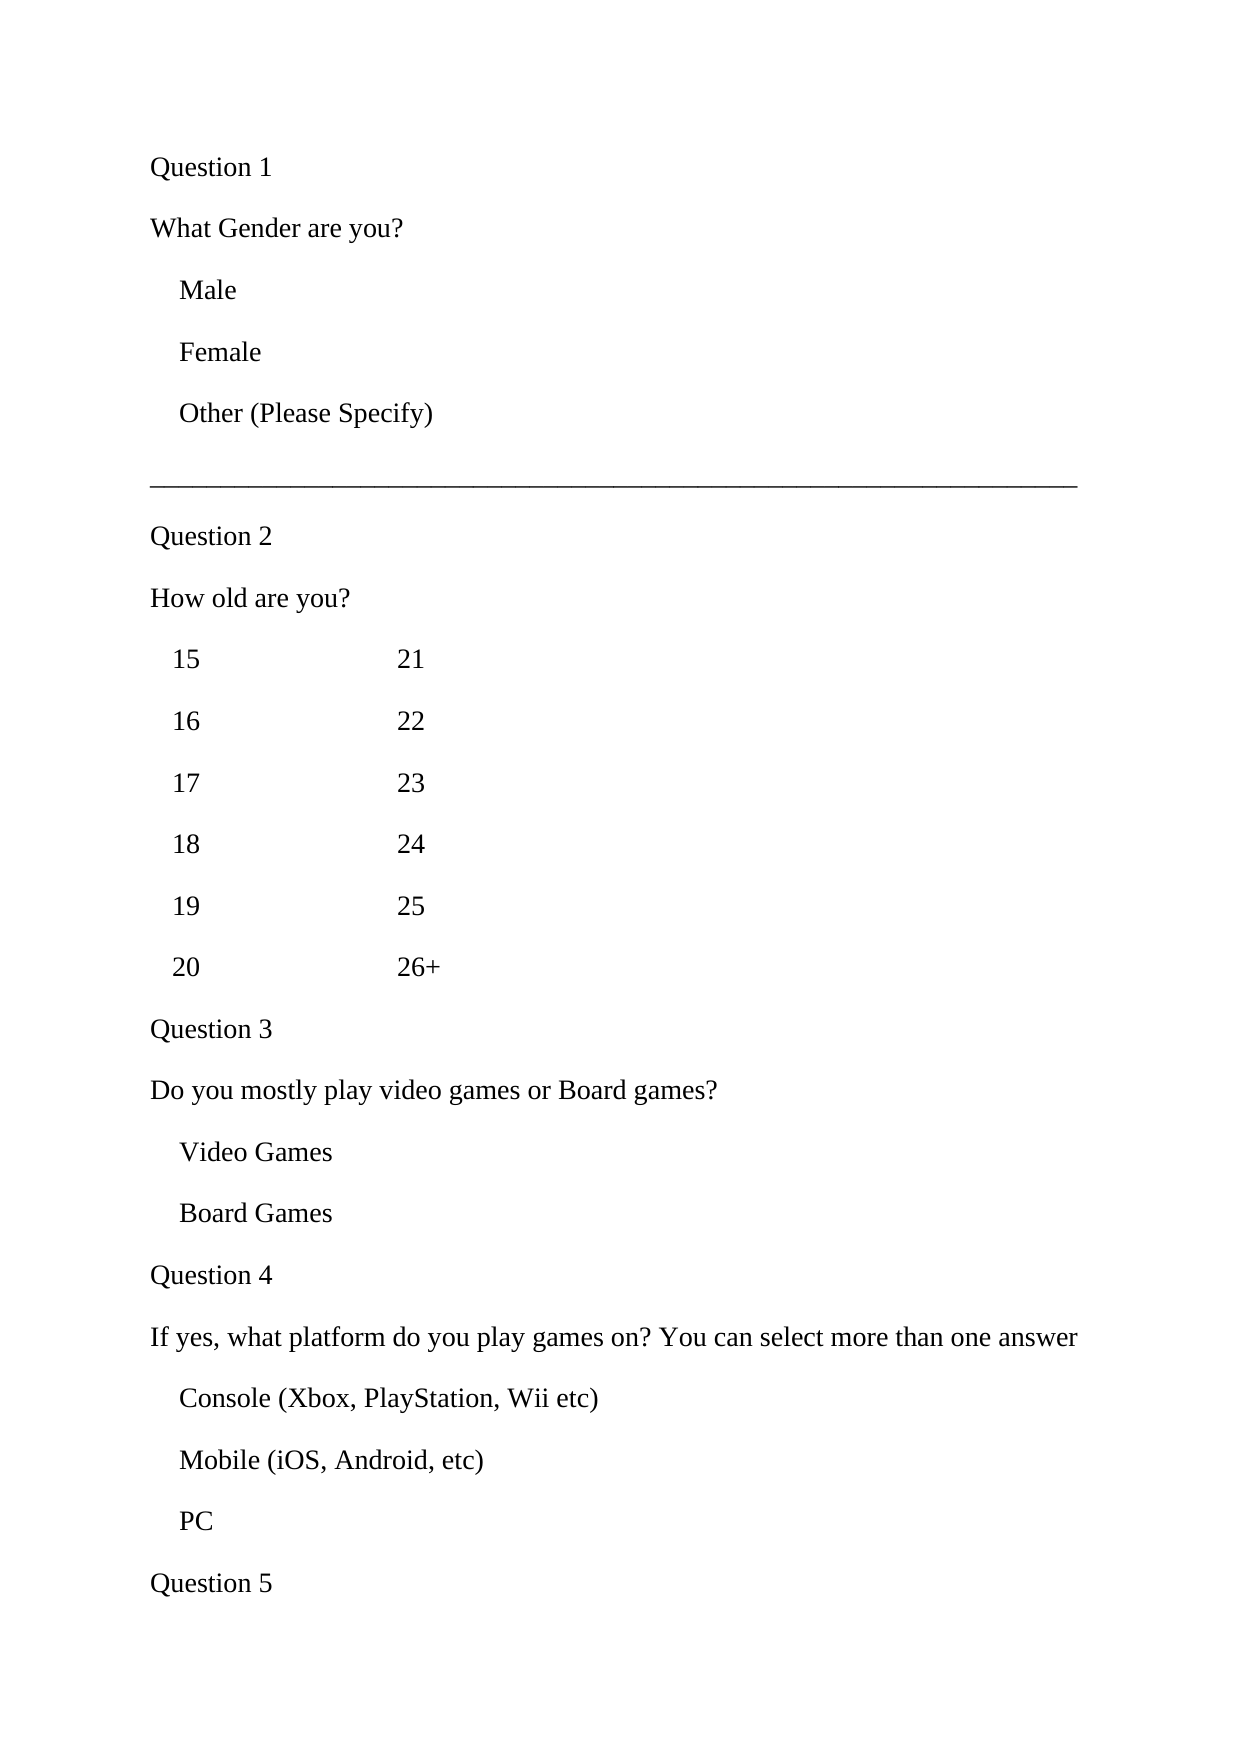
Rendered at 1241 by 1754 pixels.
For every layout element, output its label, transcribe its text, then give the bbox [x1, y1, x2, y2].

text 🤗 Board Games [150, 1197, 1090, 1229]
text Question 2 [150, 519, 1090, 552]
text Do you mostly play video games or Board games? [150, 1073, 1090, 1106]
text 🤗 Other (Please Specify) [150, 396, 1090, 429]
text 🤗 Male [150, 273, 1090, 306]
text How old are you? [150, 581, 1090, 613]
text 🤗 Video Games [150, 1135, 1090, 1167]
text 🤗17 🤗23 [150, 766, 1090, 798]
text 🤗 Mobile (iOS, Android, etc) [150, 1443, 1090, 1475]
text 🤗16 🤗22 [150, 704, 1090, 736]
text 🤗15 🤗21 [150, 642, 1090, 675]
text 🤗 PC [150, 1504, 1090, 1537]
text What Gender are you? [150, 212, 1090, 244]
text Question 4 [150, 1258, 1090, 1291]
text Question 3 [150, 1012, 1090, 1044]
text 🤗19 🤗25 [150, 889, 1090, 921]
text 🤗18 🤗24 [150, 827, 1090, 859]
text 🤗 Female [150, 335, 1090, 367]
text Question 5 [150, 1566, 1090, 1598]
text Question 1 [150, 150, 1090, 182]
text __________________________________________________________________ [150, 458, 1090, 490]
text 🤗 Console (Xbox, PlayStation, Wii etc) [150, 1381, 1090, 1414]
text If yes, what platform do you play games on? You can select more than one answer [150, 1320, 1090, 1352]
text 🤗20 🤗26+ [150, 950, 1090, 983]
